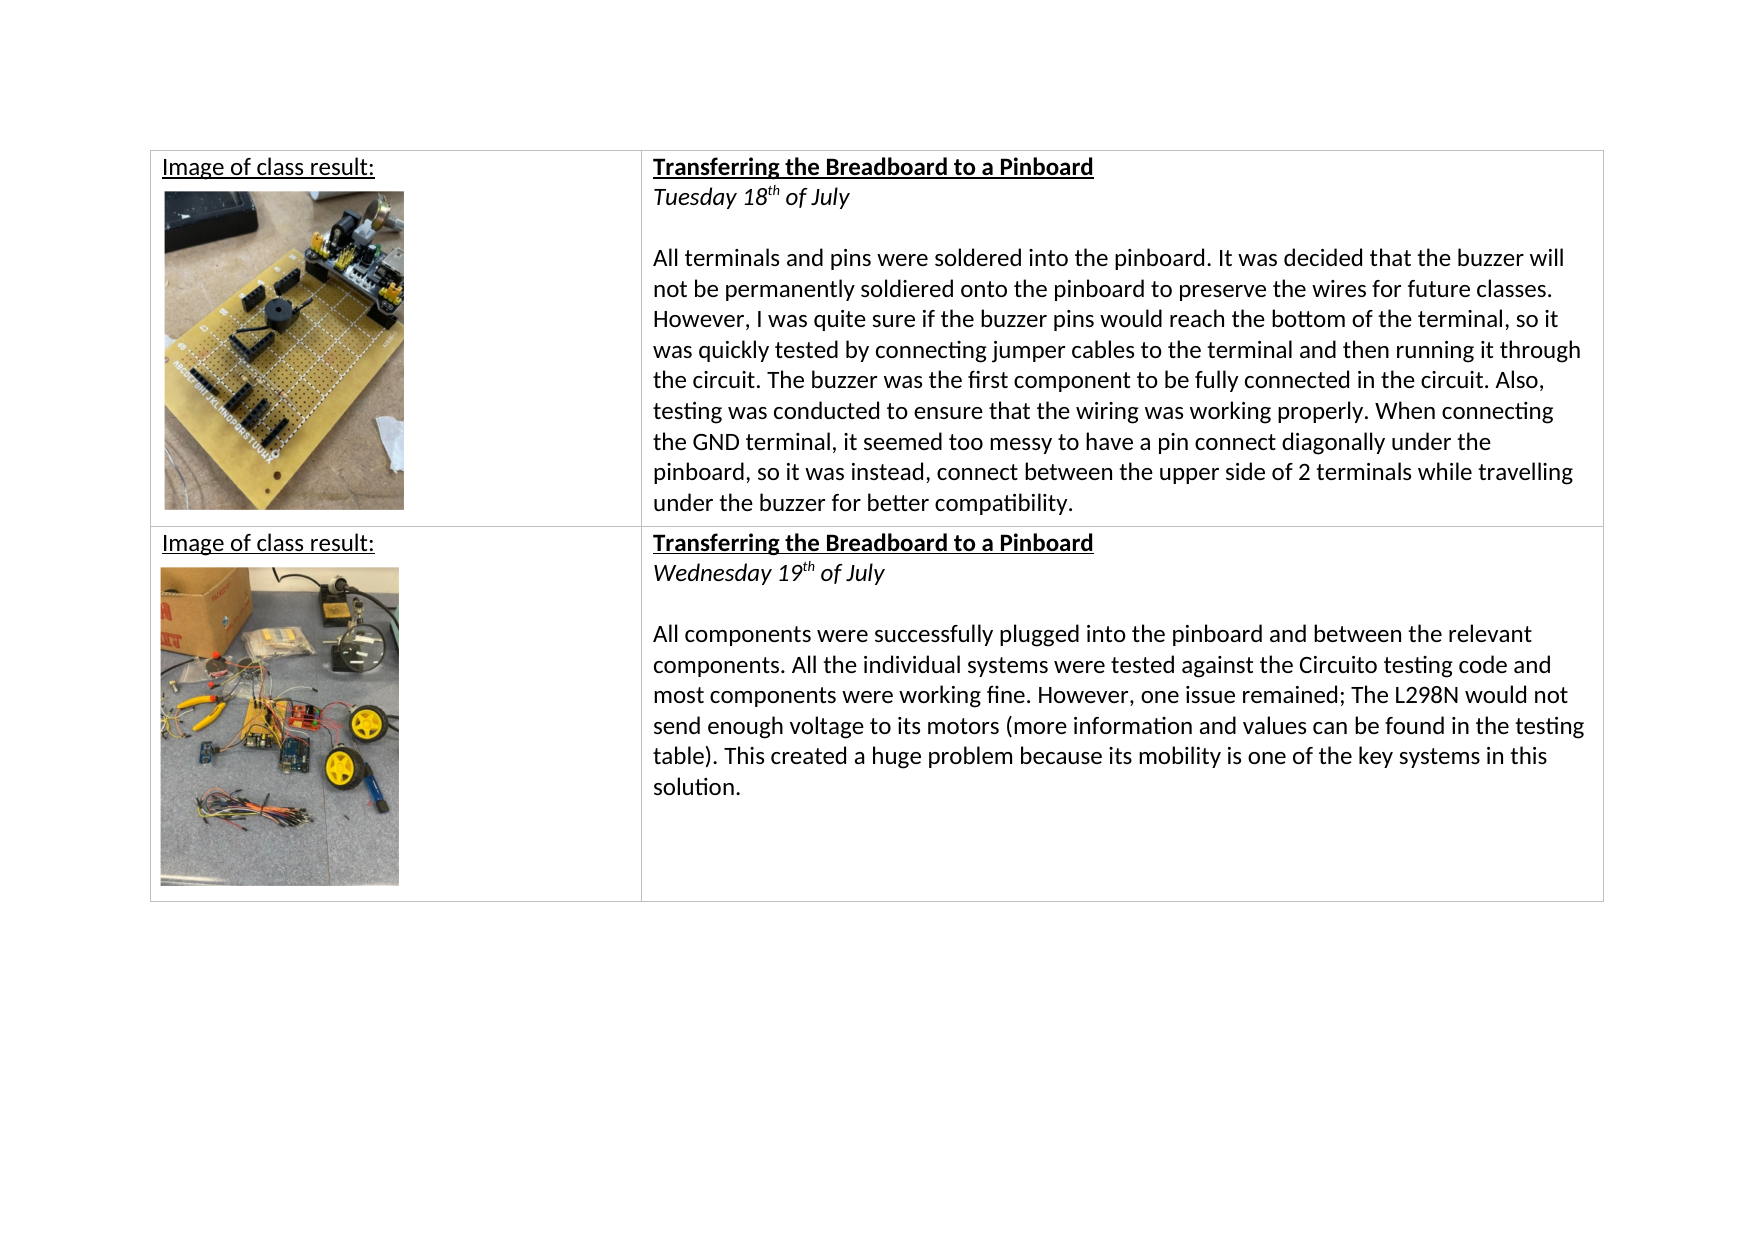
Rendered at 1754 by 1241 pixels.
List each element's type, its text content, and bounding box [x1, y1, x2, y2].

table_cell Transferring the Breadboard to a Pinboard Tuesday 18th of July All terminals and pins were soldered into the pinboard. It was decided that the buzzer will not be permanently soldiered onto the pinboard to preserve the wires for future classes. However, I was quite sure if the buzzer pins would reach the bottom of the terminal, so it was quickly tested by connecting jumper cables to the terminal and then running it through the circuit. The buzzer was the first component to be fully connected in the circuit. Also, testing was conducted to ensure that the wiring was working properly. When connecting the GND terminal, it seemed too messy to have a pin connect diagonally under the pinboard, so it was instead, connect between the upper side of 2 terminals while travelling under the buzzer for better compatibility. [642, 151, 1603, 526]
picture [165, 192, 404, 509]
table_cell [151, 151, 641, 526]
table_cell Transferring the Breadboard to a Pinboard Wednesday 19th of July All components were successfully plugged into the pinboard and between the relevant components. All the individual systems were tested against the Circuito testing code and most components were working fine. However, one issue remained; The L298N would not send enough voltage to its motors (more information and values can be found in the testing table). This created a huge problem because its mobility is one of the key systems in this solution. [642, 527, 1603, 901]
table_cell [151, 527, 641, 901]
picture [161, 568, 399, 886]
